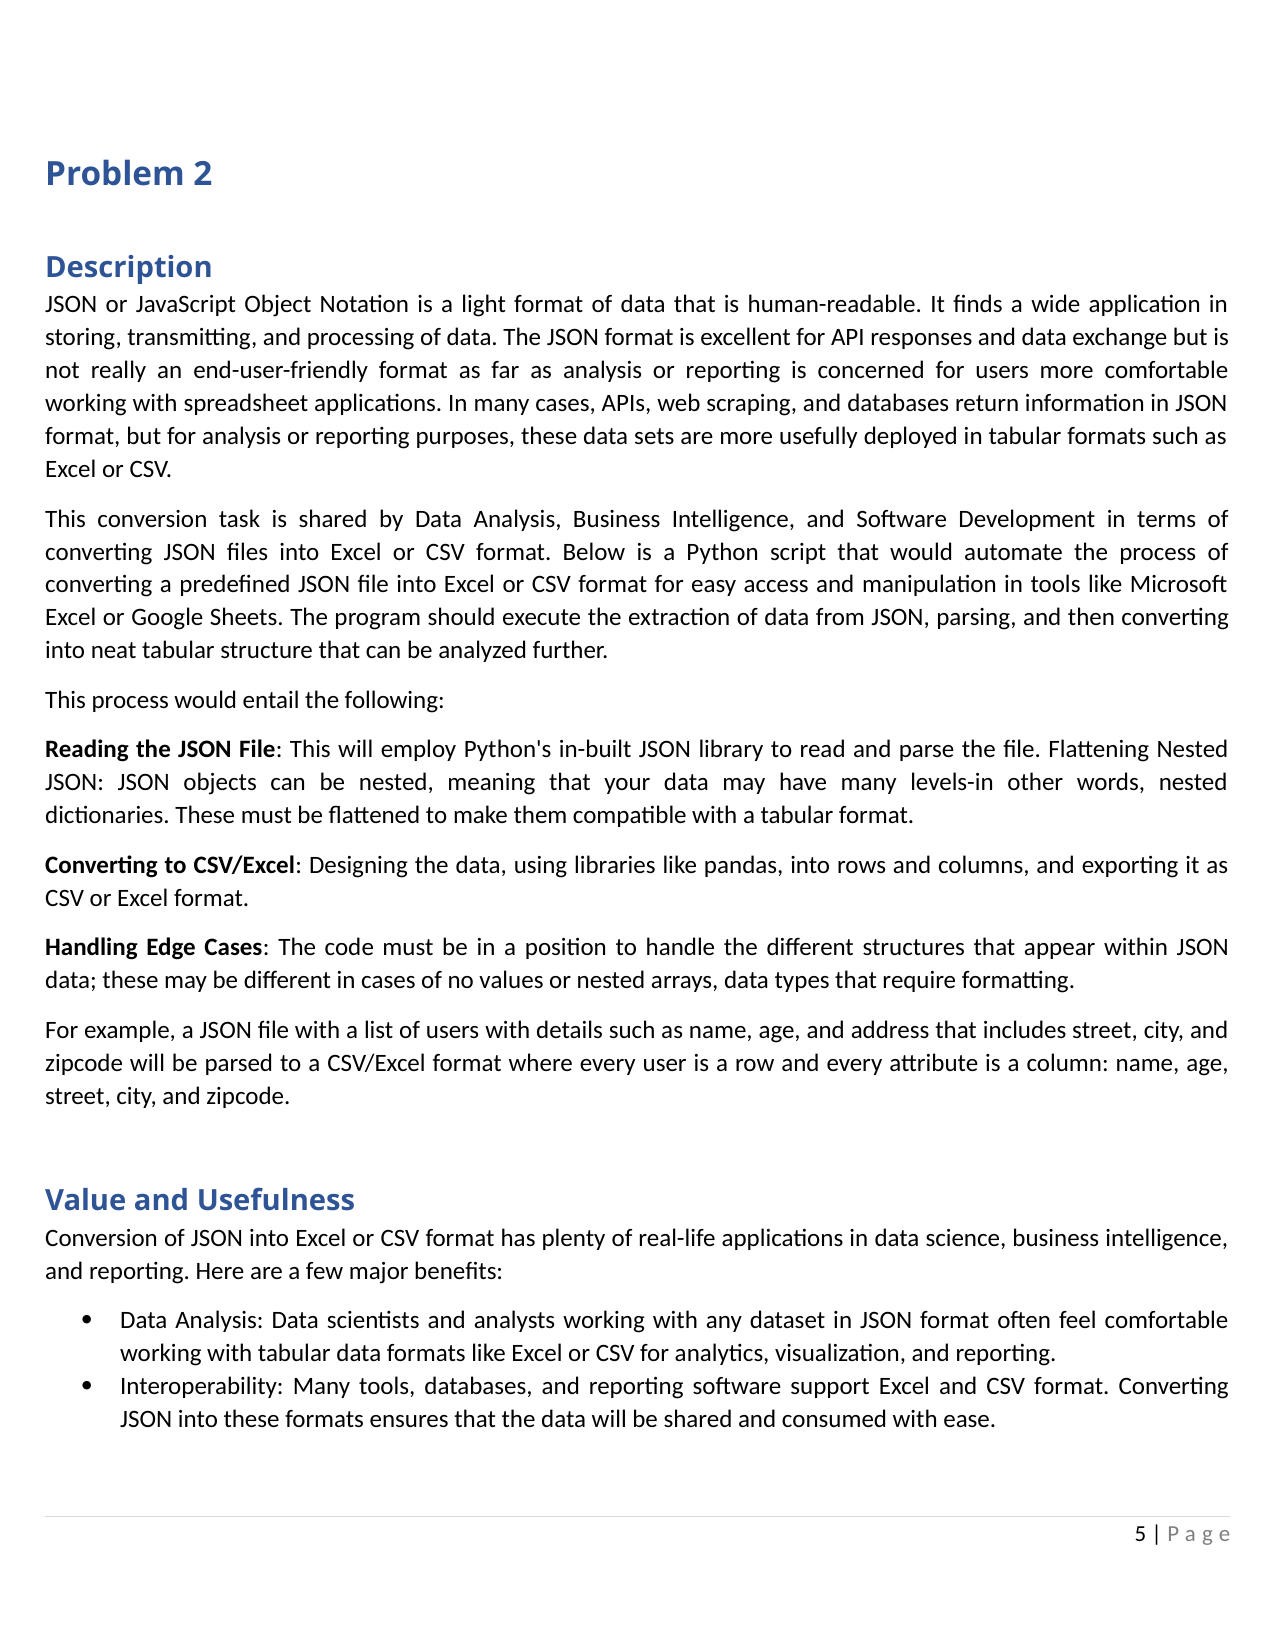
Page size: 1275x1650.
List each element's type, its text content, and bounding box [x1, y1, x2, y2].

text Conversion of JSON into Excel or CSV format has plenty of real-life applications in data science, business intelligence, and reporting. Here are a few major benefits: [45, 1222, 1230, 1285]
subtitle Problem 2 [45, 150, 1230, 195]
list Data Analysis: Data scientists and analysts working with any dataset in JSON format often feel comfortable working with tabular data formats like Excel or CSV for analytics, visualization, and reporting. [82, 1304, 1230, 1368]
text This process would entail the following: [45, 684, 1230, 714]
text Converting to CSV/Excel: Designing the data, using libraries like pandas, into rows and columns, and exporting it as CSV or Excel format. [45, 849, 1230, 912]
text JSON or JavaScript Object Notation is a light format of data that is human-readable. It finds a wide application in storing, transmitting, and processing of data. The JSON format is excellent for API responses and data exchange but is not really an end-user-friendly format as far as analysis or reporting is concerned for users more comfortable working with spreadsheet applications. In many cases, APIs, web scraping, and databases return information in JSON format, but for analysis or reporting purposes, these data sets are more usefully deployed in tabular formats such as Excel or CSV. [45, 289, 1230, 484]
text This conversion task is shared by Data Analysis, Business Intelligence, and Software Development in terms of converting JSON files into Excel or CSV format. Below is a Python script that would automate the process of converting a predefined JSON file into Excel or CSV format for easy access and manipulation in tools like Microsoft Excel or Google Sheets. The program should execute the extraction of data from JSON, parsing, and then converting into neat tabular structure that can be analyzed further. [45, 503, 1230, 665]
text Reading the JSON File: This will employ Python's in-built JSON library to read and parse the file. Flattening Nested JSON: JSON objects can be nested, meaning that your data may have many levels-in other words, nested dictionaries. These must be flattened to make them compatible with a tabular format. [45, 734, 1230, 830]
subtitle Value and Usefulness [45, 1179, 1230, 1219]
text Handling Edge Cases: The code must be in a position to handle the different structures that appear within JSON data; these may be different in cases of no values or nested arrays, data types that require formatting. [45, 932, 1230, 995]
text For example, a JSON file with a list of users with details such as name, age, and address that includes street, city, and zipcode will be parsed to a CSV/Excel format where every user is a row and every attribute is a column: name, age, street, city, and zipcode. [45, 1014, 1230, 1110]
subtitle Description [45, 246, 1230, 286]
list Interoperability: Many tools, databases, and reporting software support Excel and CSV format. Converting JSON into these formats ensures that the data will be shared and consumed with ease. [82, 1370, 1230, 1434]
